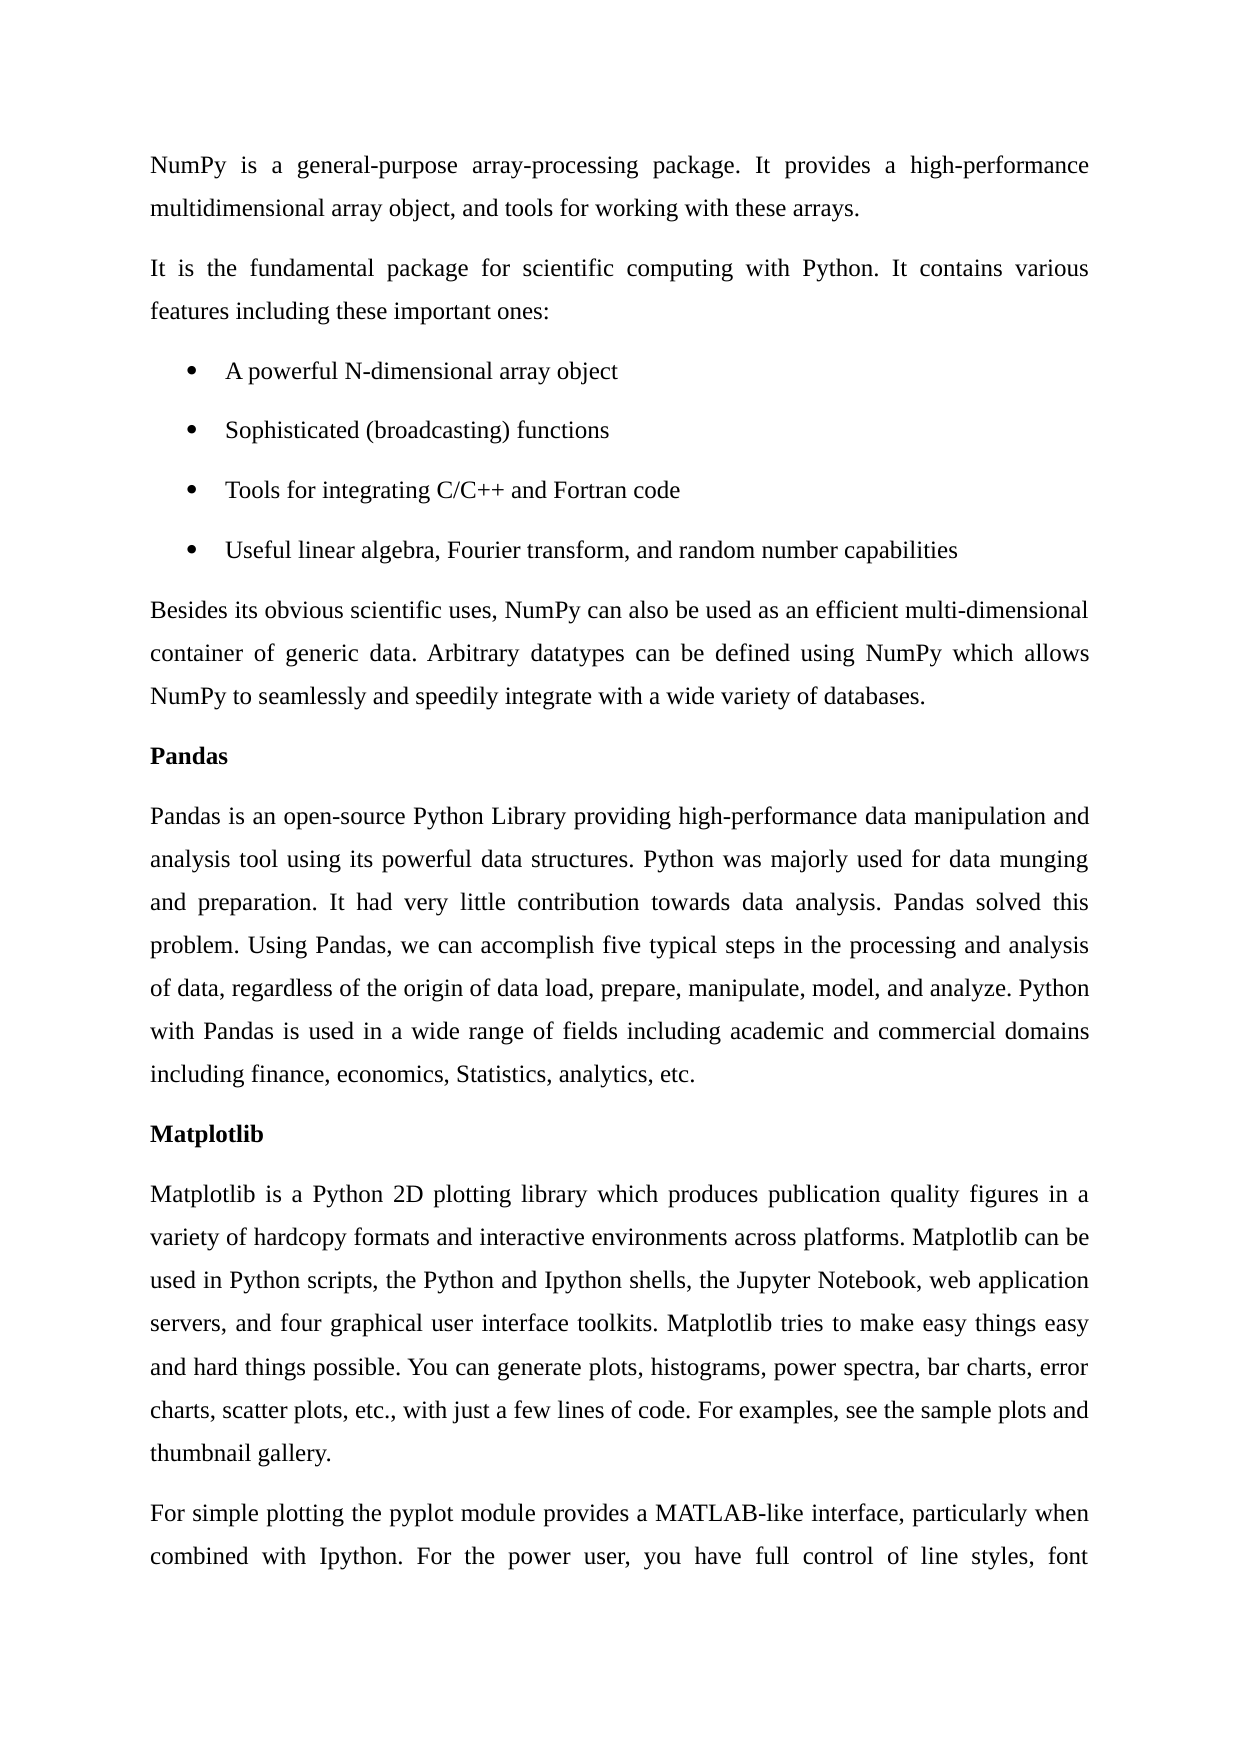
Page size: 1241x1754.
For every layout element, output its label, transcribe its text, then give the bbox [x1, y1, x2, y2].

list Tools for integrating C/C++ and Fortran code [187, 475, 1090, 504]
text Pandas is an open-source Python Library providing high-performance data manipulation and analysis tool using its powerful data structures. Python was majorly used for data munging and preparation. It had very little contribution towards data analysis. Pandas solved this problem. Using Pandas, we can accomplish five typical steps in the processing and analysis of data, regardless of the origin of data load, prepare, manipulate, model, and analyze. Python with Pandas is used in a wide range of fields including academic and commercial domains including finance, economics, Statistics, analytics, etc. [150, 801, 1090, 1088]
list A powerful N-dimensional array object [187, 356, 1090, 384]
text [150, 1498, 1090, 1569]
text It is the fundamental package for scientific computing with Python. It contains various features including these important ones: [150, 253, 1090, 325]
list Sophisticated (broadcasting) functions [187, 416, 1090, 444]
text Matplotlib [150, 1119, 1090, 1148]
text Matplotlib is a Python 2D plotting library which produces publication quality figures in a variety of hardcopy formats and interactive environments across platforms. Matplotlib can be used in Python scripts, the Python and Ipython shells, the Jupyter Notebook, web application servers, and four graphical user interface toolkits. Matplotlib tries to make easy things easy and hard things possible. You can generate plots, histograms, power spectra, bar charts, error charts, scatter plots, etc., with just a few lines of code. For examples, see the sample plots and thumbnail gallery. [150, 1179, 1090, 1467]
text Pandas [150, 741, 1090, 770]
list Useful linear algebra, Fourier transform, and random number capabilities [187, 535, 1090, 564]
text Besides its obvious scientific uses, NumPy can also be used as an efficient multi-dimensional container of generic data. Arbitrary datatypes can be defined using NumPy which allows NumPy to seamlessly and speedily integrate with a wide variety of databases. [150, 595, 1090, 710]
text NumPy is a general-purpose array-processing package. It provides a high-performance multidimensional array object, and tools for working with these arrays. [150, 150, 1090, 222]
